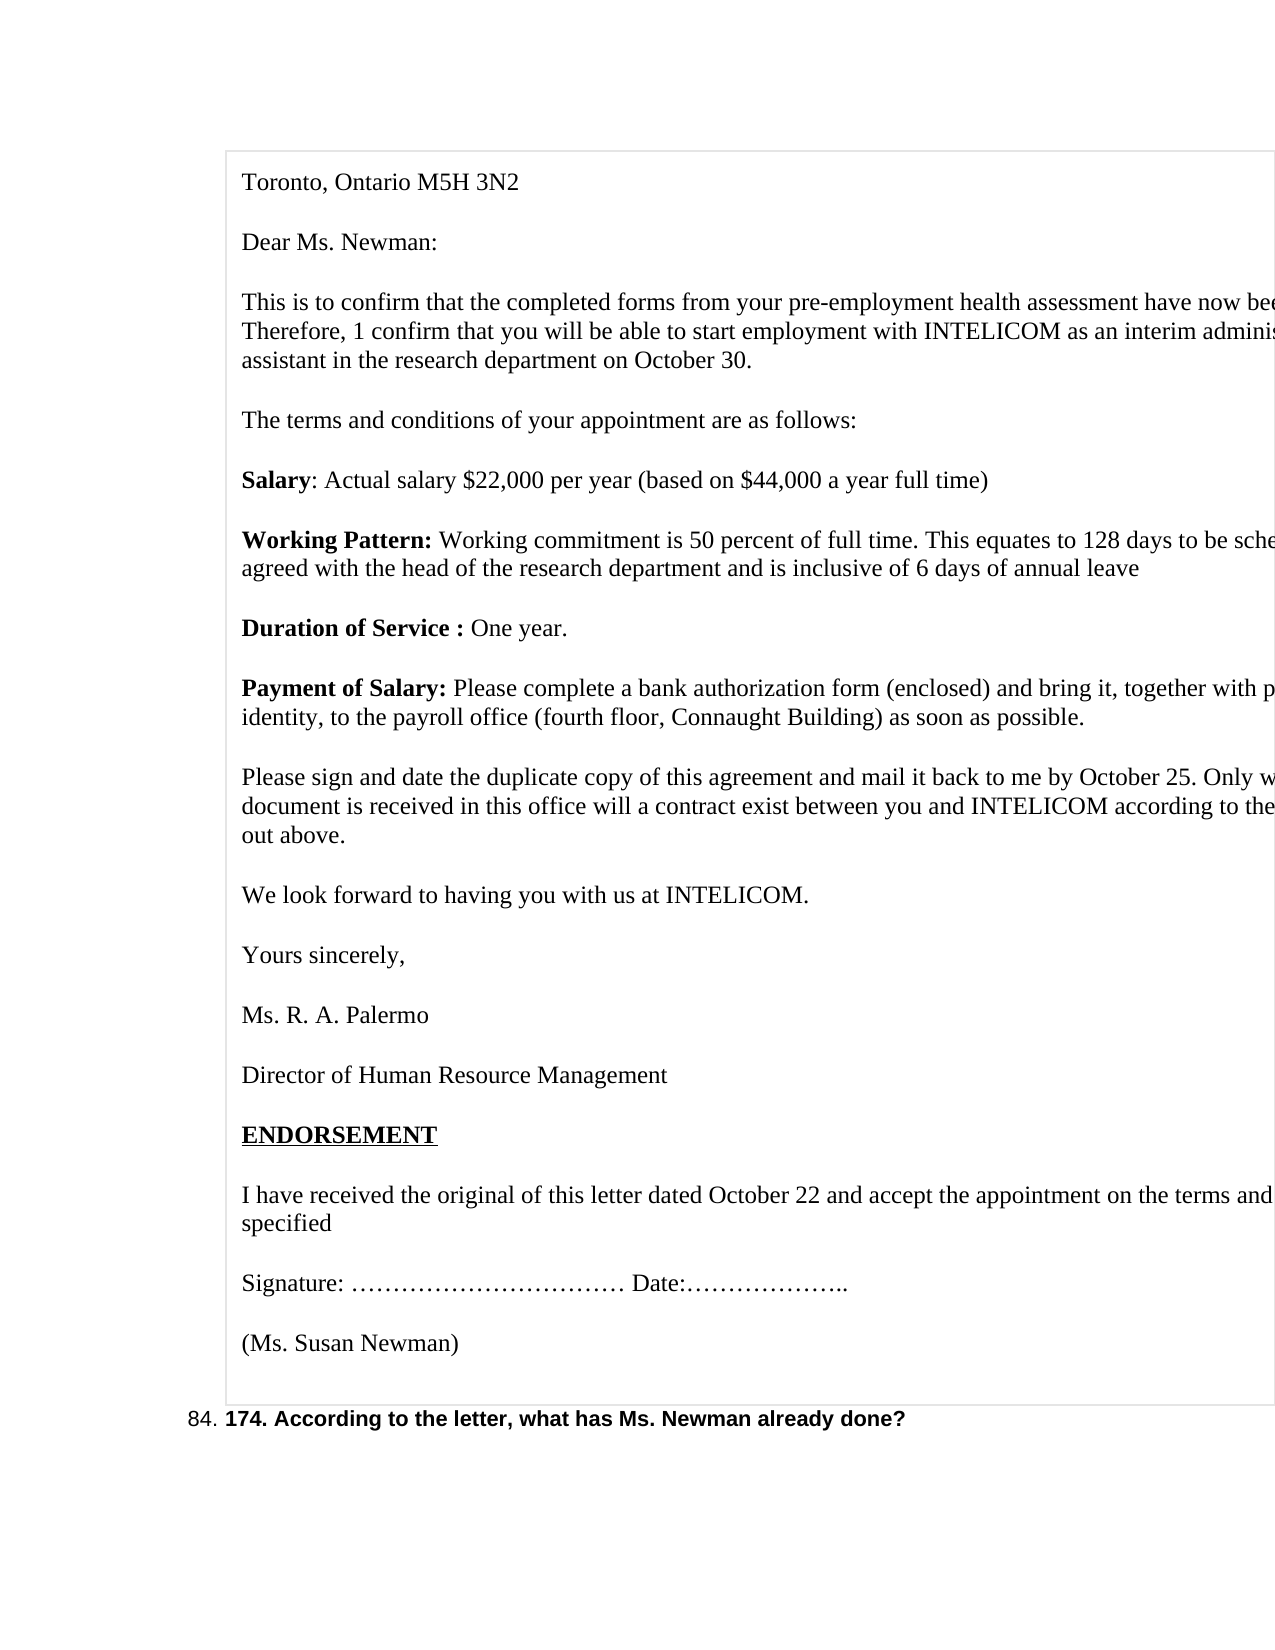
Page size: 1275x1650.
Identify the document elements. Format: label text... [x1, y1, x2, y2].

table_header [227, 152, 1274, 1404]
list 174. According to the letter, what has Ms. Newman already done? [187, 1406, 1125, 1431]
